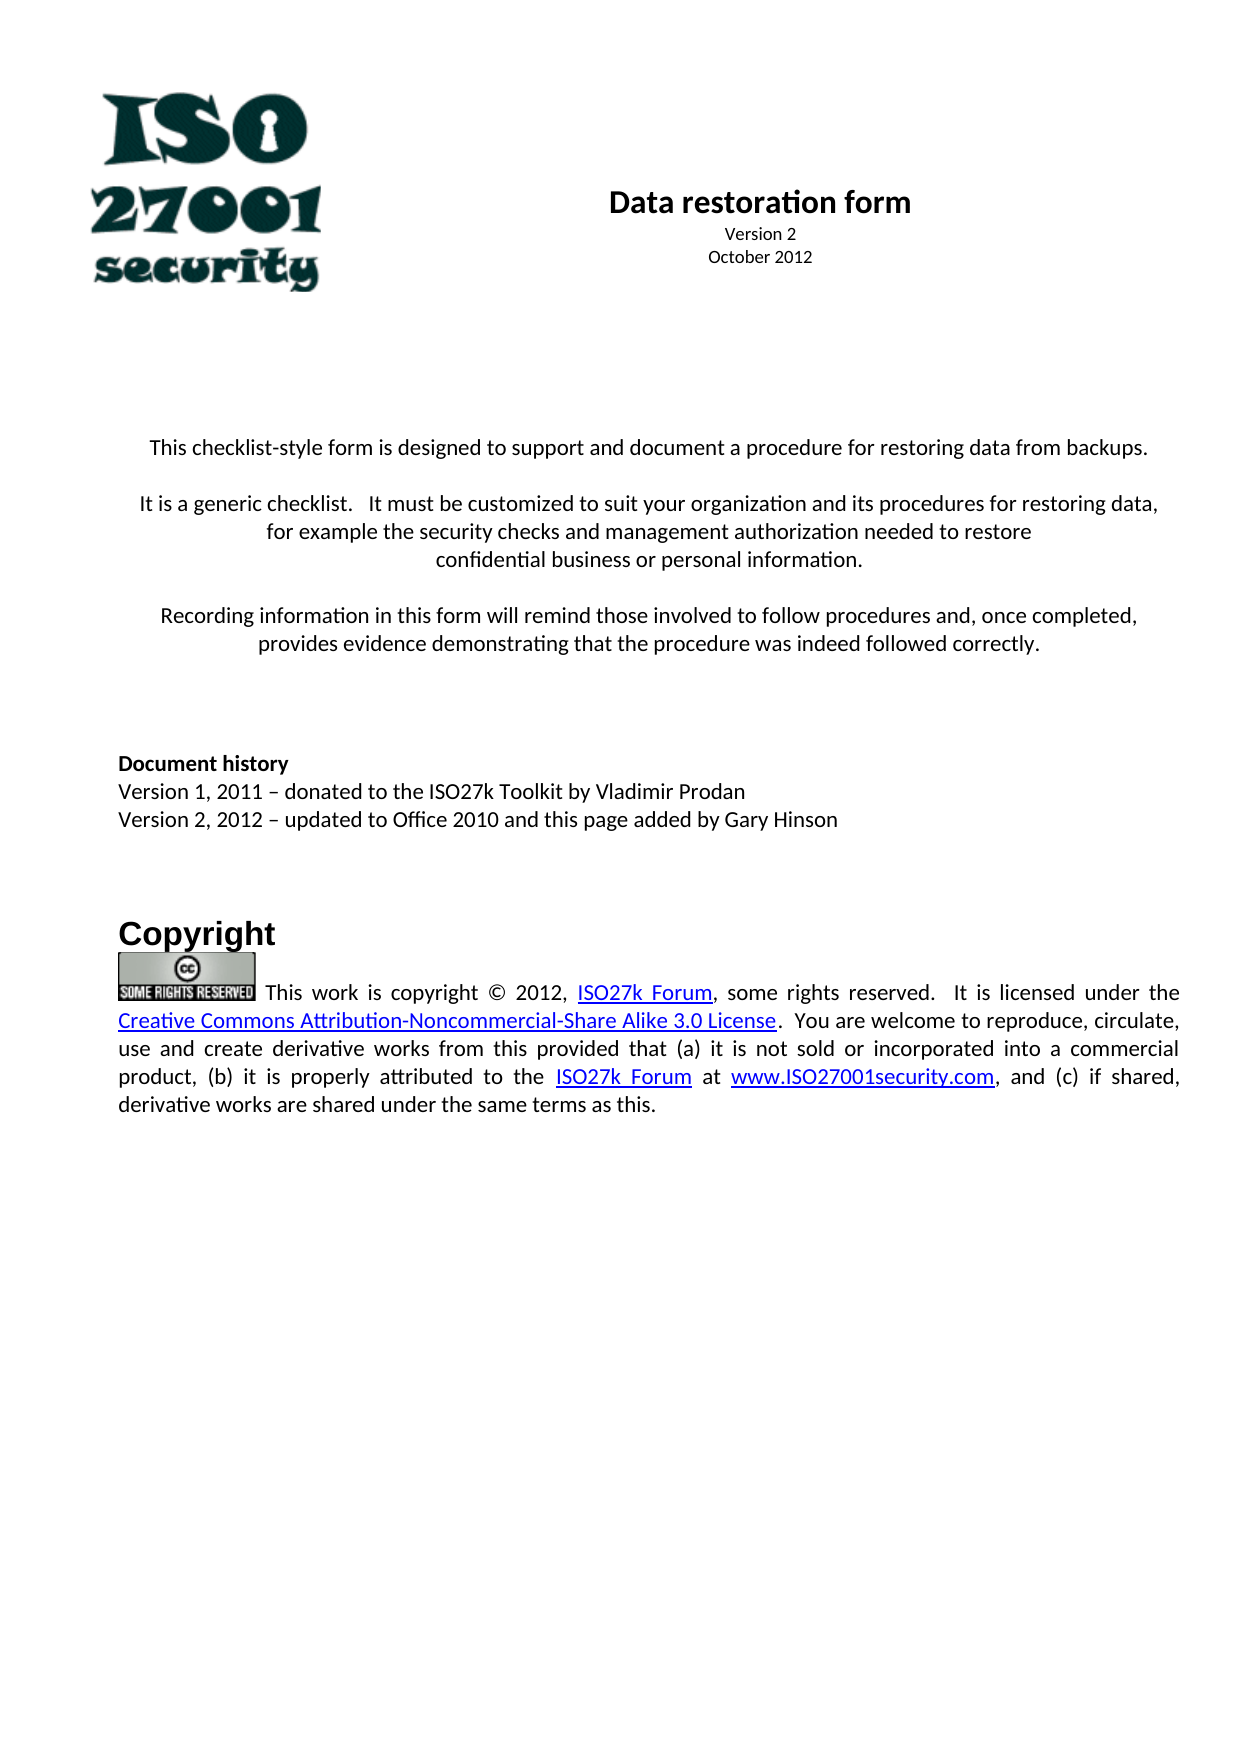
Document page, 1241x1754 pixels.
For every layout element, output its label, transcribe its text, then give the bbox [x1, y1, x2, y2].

subtitle Copyright [118, 914, 1181, 952]
picture [89, 91, 321, 292]
text October 2012 [321, 245, 1181, 268]
text It is a generic checklist. It must be customized to suit your organization and its procedures for restoring data, for example the security checks and management authorization needed to restore confidential business or personal information. [118, 489, 1181, 573]
text Data restoration form [321, 181, 1181, 222]
text Recording information in this form will remind those involved to follow procedures and, once completed, provides evidence demonstrating that the procedure was indeed followed correctly. [118, 601, 1181, 657]
text This work is copyright © 2012, ISO27k Forum, some rights reserved. It is licensed under the Creative Commons Attribution-Noncommercial-Share Alike 3.0 License. You are welcome to reproduce, circulate, use and create derivative works from this provided that (a) it is not sold or incorporated into a commercial product, (b) it is properly attributed to the ISO27k Forum at www.ISO27001security.com, and (c) if shared, derivative works are shared under the same terms as this. [118, 952, 1181, 1118]
text Version 1, 2011 – donated to the ISO27k Toolkit by Vladimir Prodan [118, 777, 1181, 805]
text Version 2 [321, 222, 1181, 245]
text This checklist-style form is designed to support and document a procedure for restoring data from backups. [118, 433, 1181, 461]
text Version 2, 2012 – updated to Office 2010 and this page added by Gary Hinson [118, 805, 1181, 833]
picture [118, 952, 256, 1001]
text Document history [118, 749, 1181, 777]
